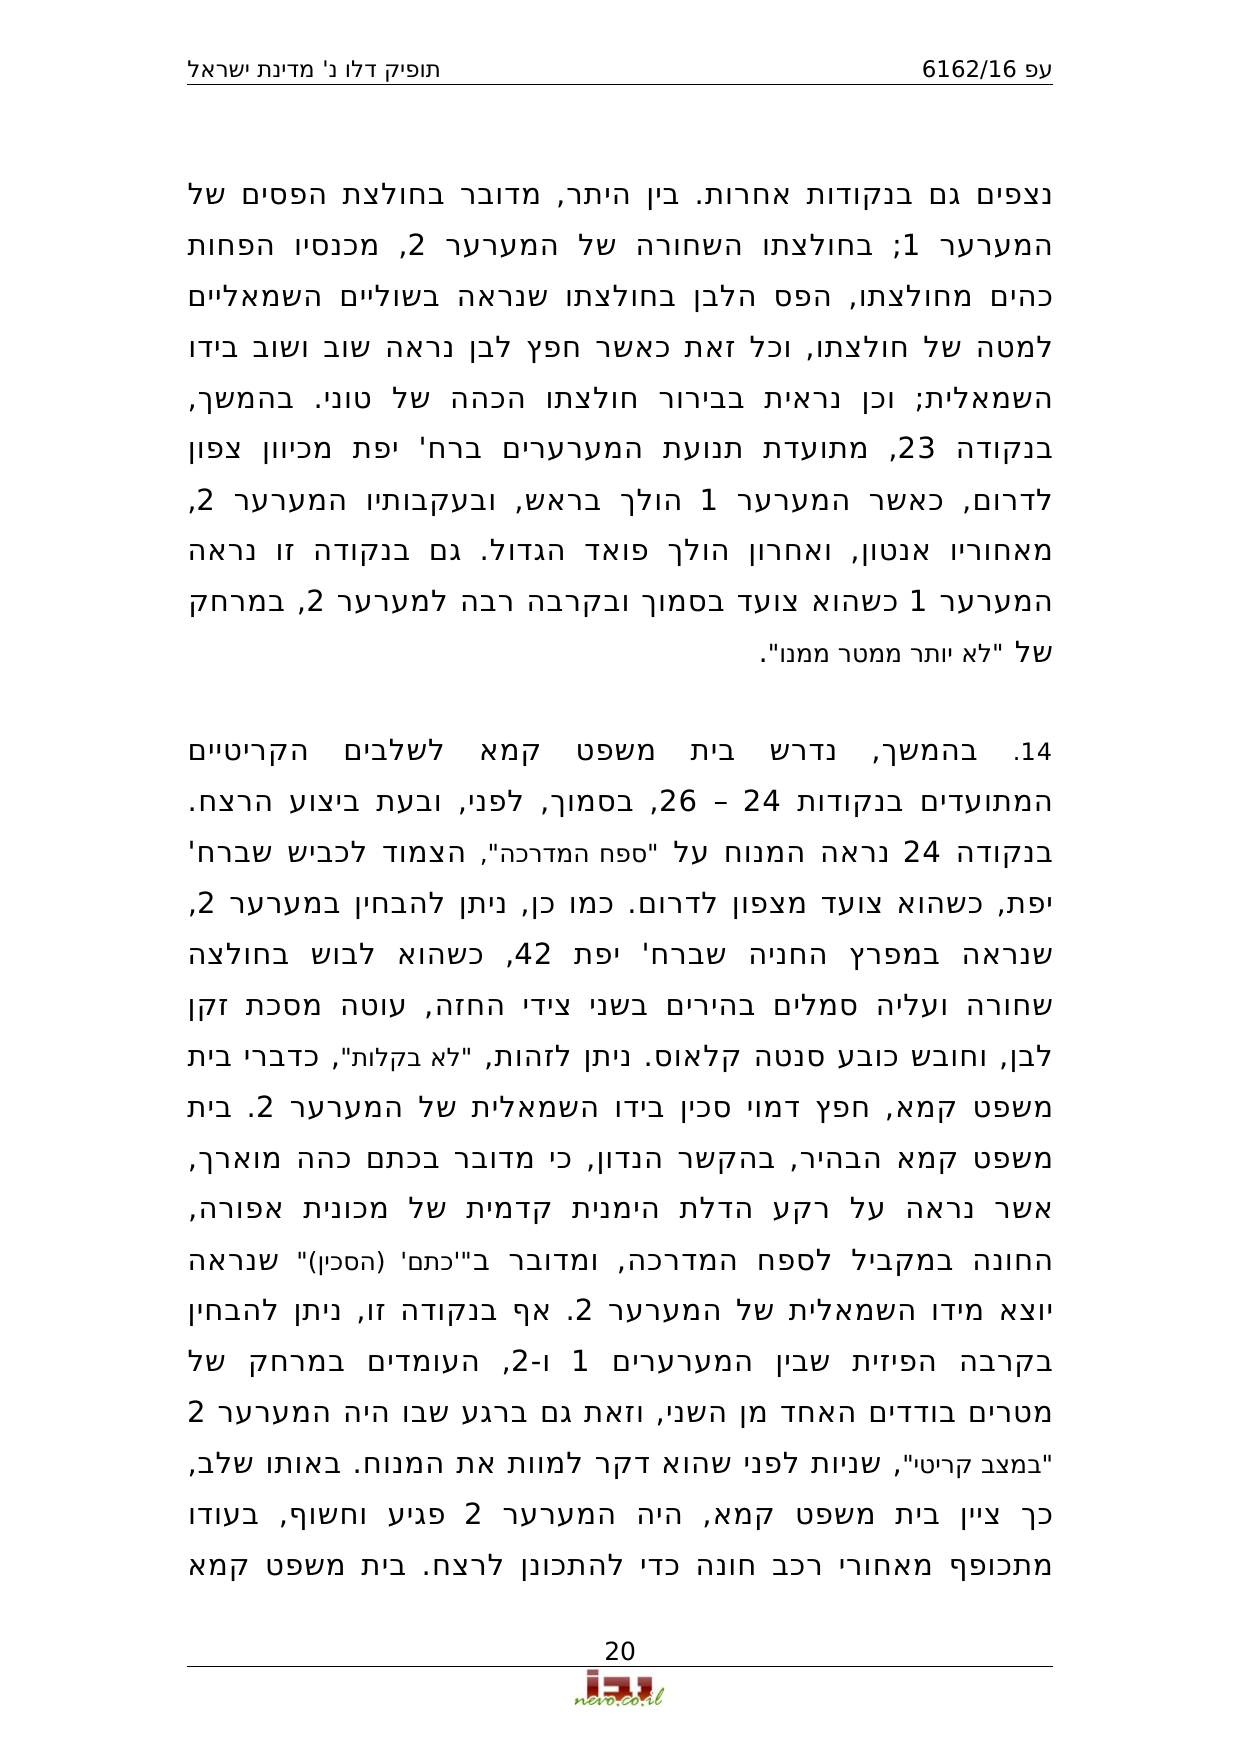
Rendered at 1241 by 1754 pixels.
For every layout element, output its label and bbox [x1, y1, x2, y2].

list [187, 733, 1053, 1582]
text [187, 177, 1053, 669]
picture [574, 1669, 666, 1707]
